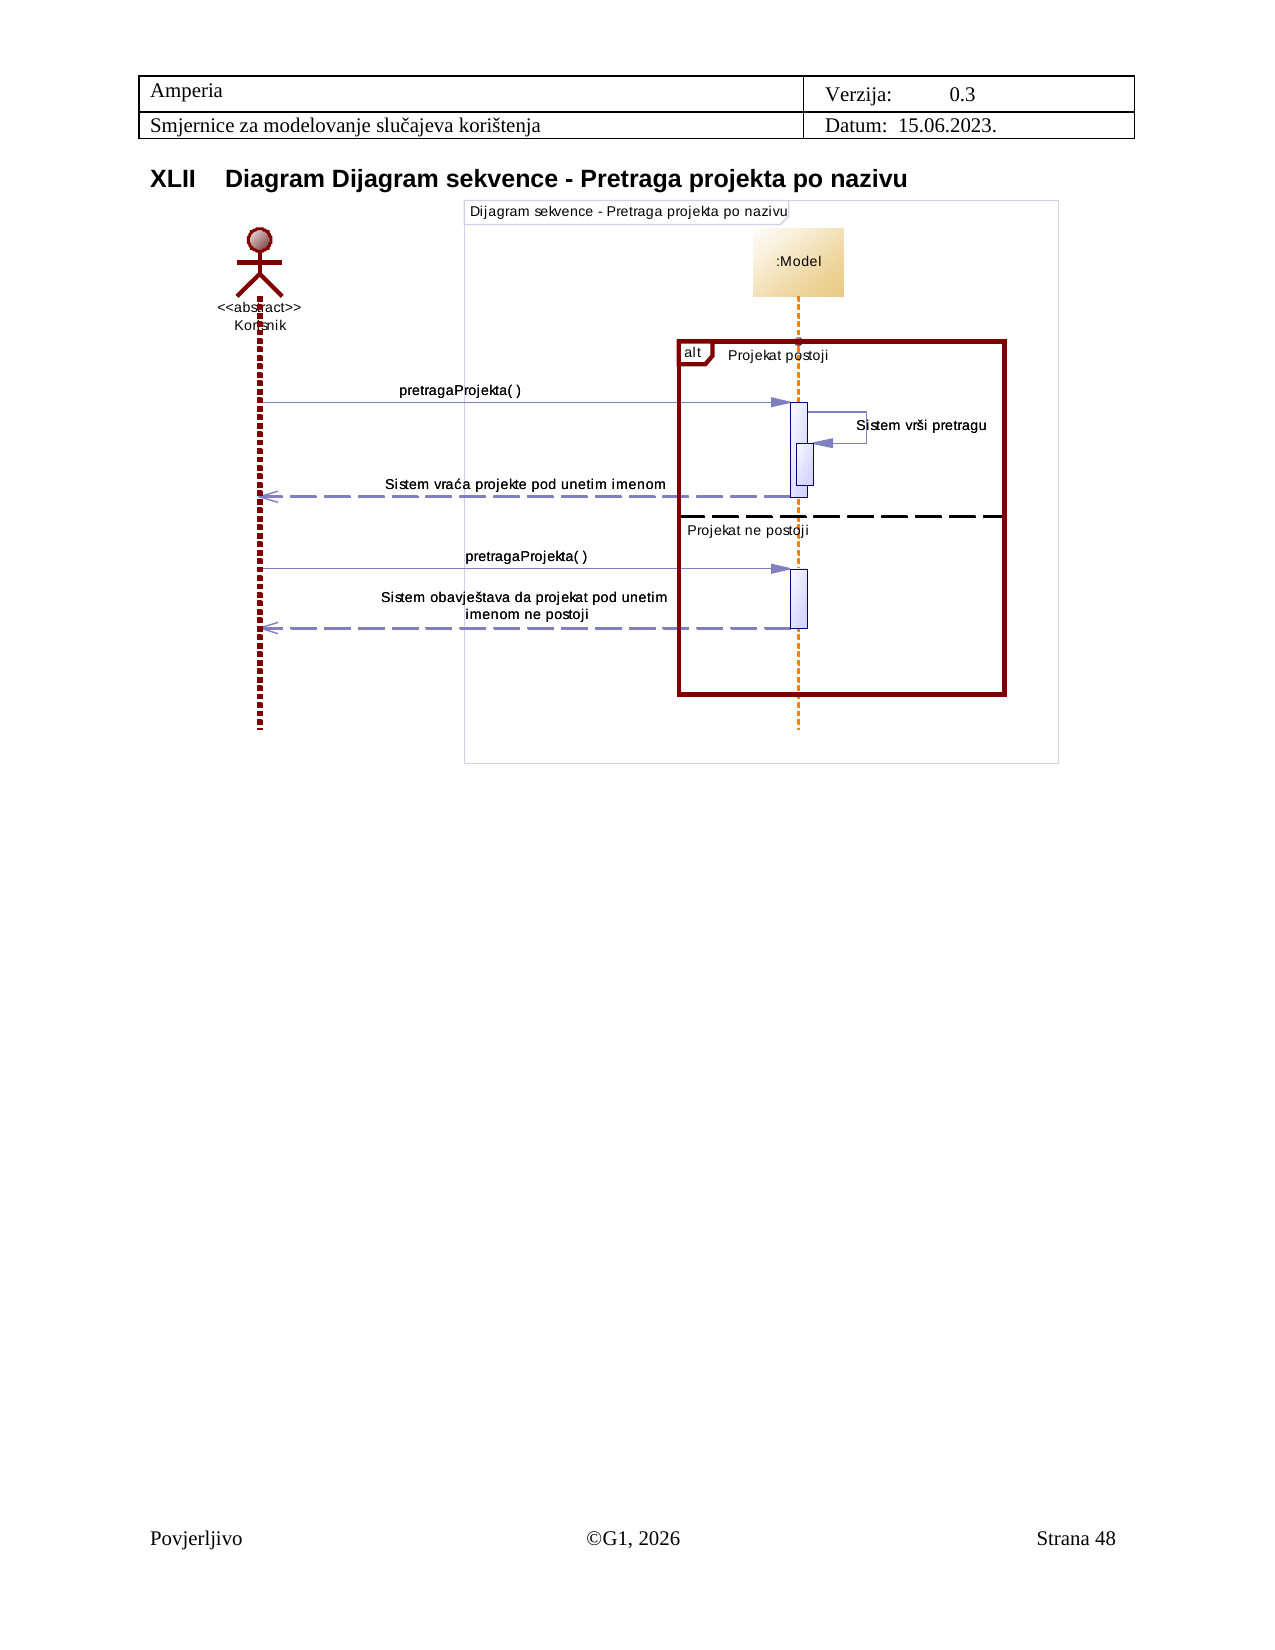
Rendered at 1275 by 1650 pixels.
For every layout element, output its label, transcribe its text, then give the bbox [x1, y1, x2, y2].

subtitle Diagram Dijagram sekvence - Pretraga projekta po nazivu [150, 164, 1125, 193]
